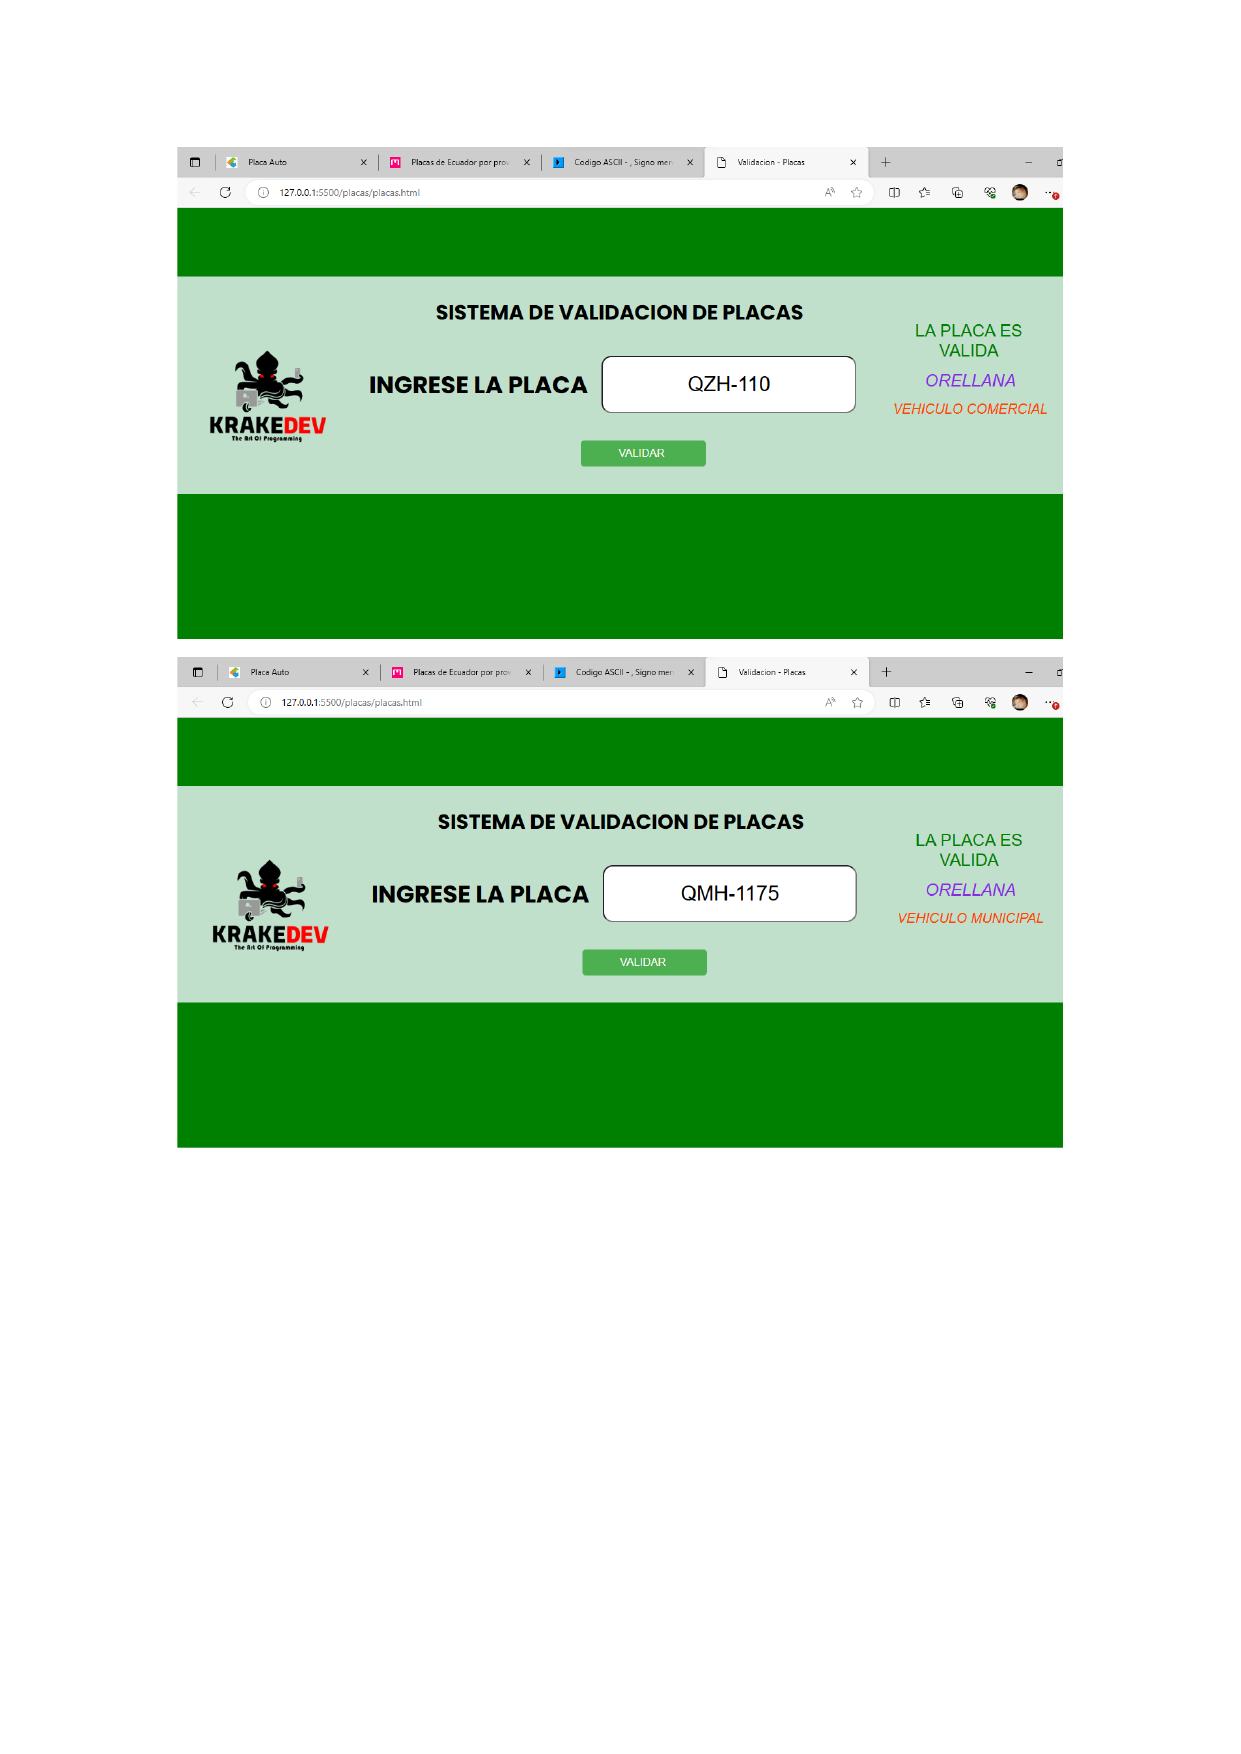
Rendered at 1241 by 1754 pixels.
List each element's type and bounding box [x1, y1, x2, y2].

picture [177, 147, 1063, 639]
picture [177, 657, 1063, 1148]
